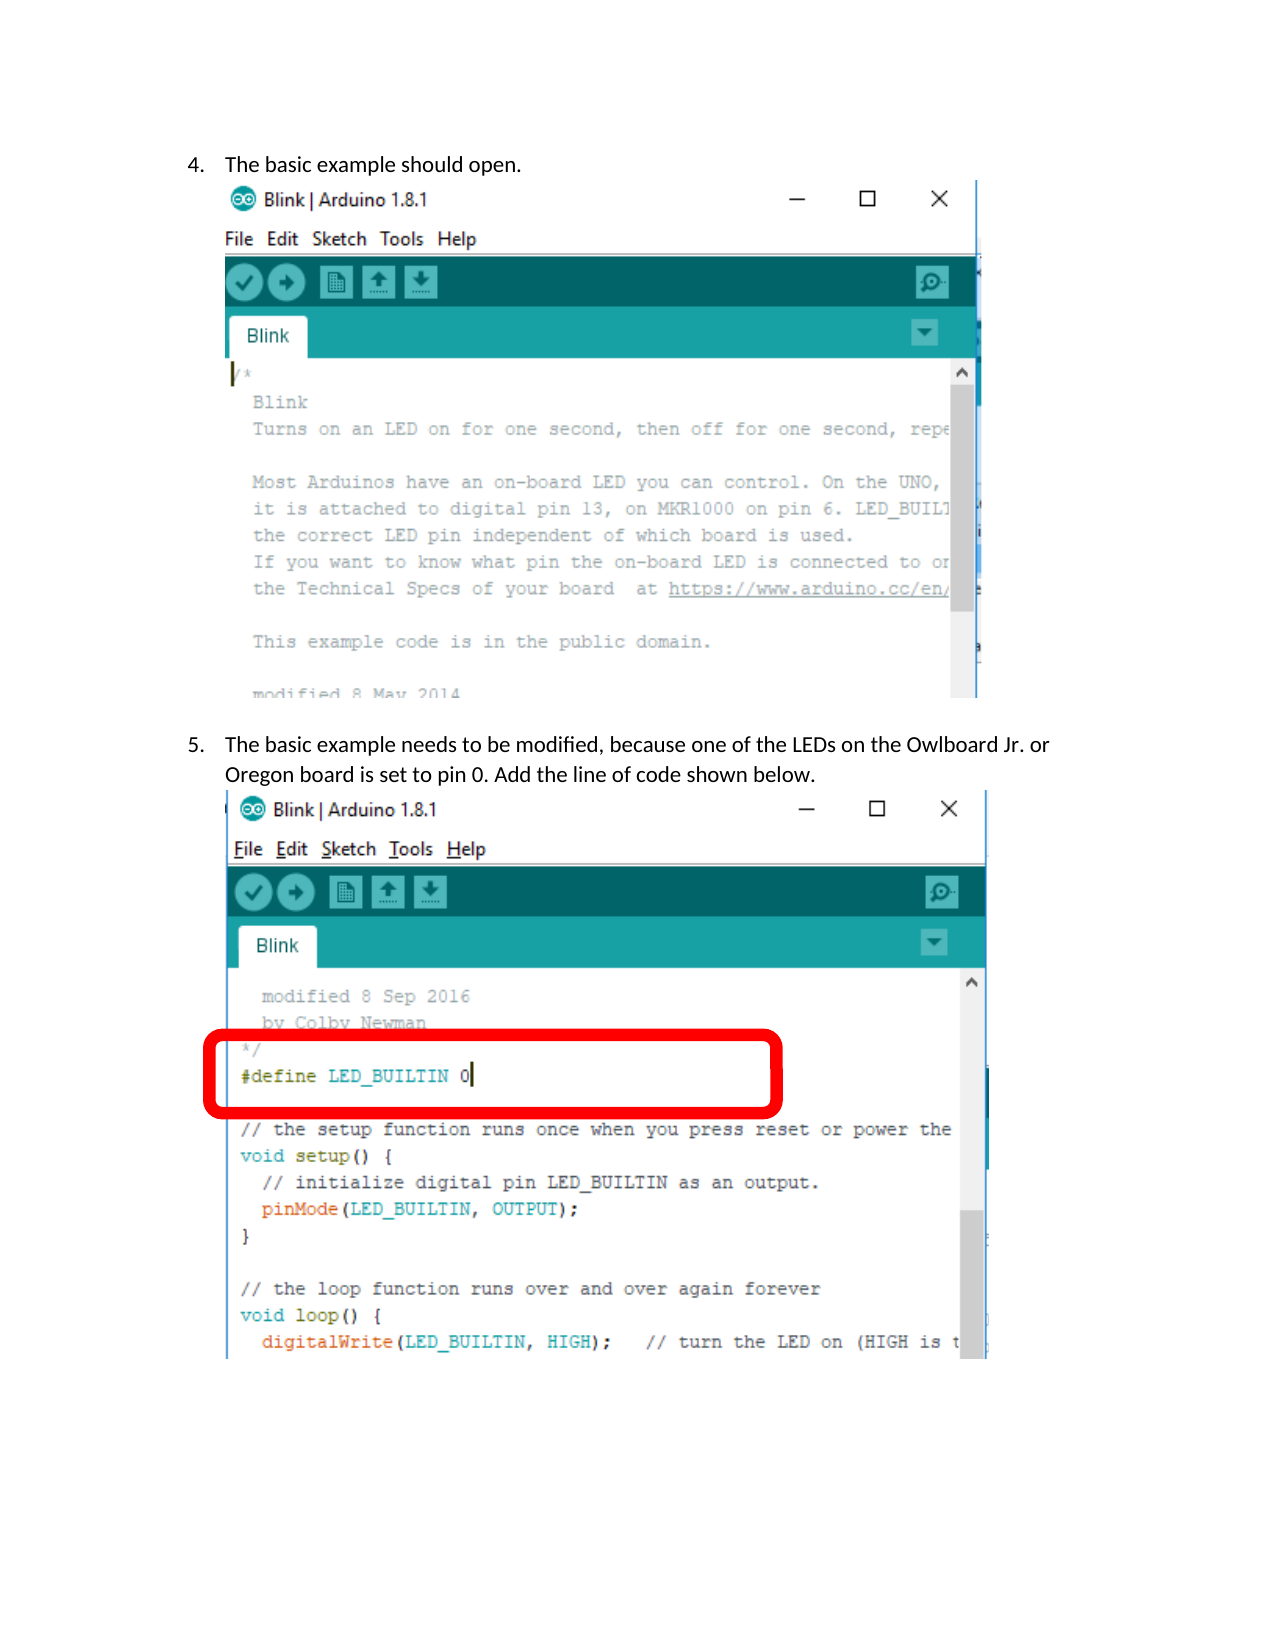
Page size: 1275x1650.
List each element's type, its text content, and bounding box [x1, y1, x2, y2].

list The basic example needs to be modified, because one of the LEDs on the Owlboard Jr. or Oregon board is set to pin 0. Add the line of code shown below. [187, 730, 1125, 788]
picture [225, 180, 982, 698]
picture [225, 1042, 770, 1106]
picture [225, 790, 989, 1359]
